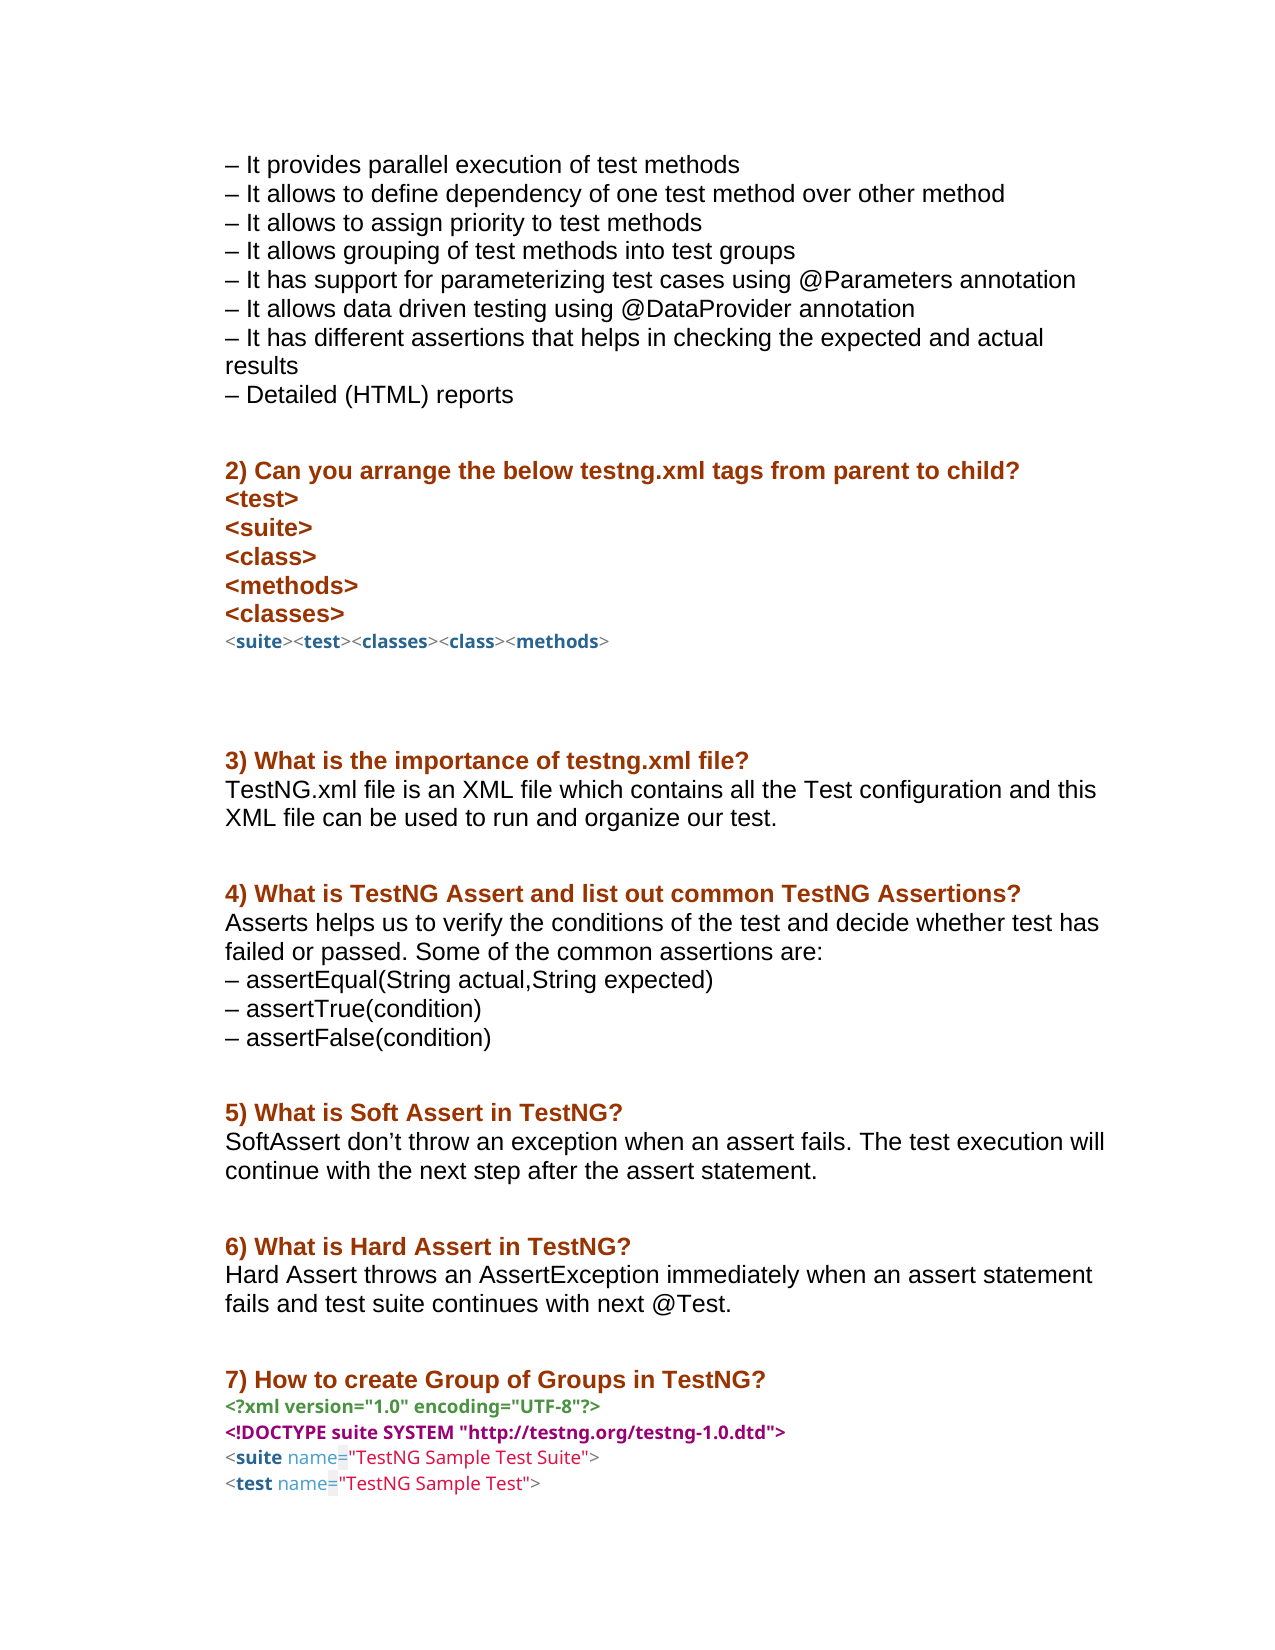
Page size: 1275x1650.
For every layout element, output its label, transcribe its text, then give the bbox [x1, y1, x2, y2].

text <!DOCTYPE suite SYSTEM "http://testng.org/testng-1.0.dtd"> [225, 1419, 1125, 1444]
text <?xml version="1.0" encoding="UTF-8"?> [225, 1393, 1125, 1419]
text 3) What is the importance of testng.xml file? [225, 746, 1125, 775]
text <test name="TestNG Sample Test"> [225, 1470, 328, 1496]
text 4) What is TestNG Assert and list out common TestNG Assertions? [225, 879, 1125, 908]
text <test name="TestNG Sample Test"> [338, 1470, 1125, 1496]
text <suite name="TestNG Sample Test Suite"> [225, 1444, 1125, 1470]
text 5) What is Soft Assert in TestNG? [225, 1098, 1125, 1127]
text 2) Can you arrange the below testng.xml tags from parent to child? <test> <suite> <class> <methods> <classes> [225, 456, 1125, 628]
text 7) How to create Group of Groups in TestNG? [225, 1365, 1125, 1393]
text Hard Assert throws an AssertException immediately when an assert statement fails and test suite continues with next @Test. [225, 1260, 1125, 1318]
text – It provides parallel execution of test methods – It allows to define dependency of one test method over other method – It allows to assign priority to test methods – It allows grouping of test methods into test groups – It has support for parameterizing test cases using @Parameters annotation – It allows data driven testing using @DataProvider annotation – It has different assertions that helps in checking the expected and actual results – Detailed (HTML) reports [225, 150, 1125, 409]
text Asserts helps us to verify the conditions of the test and decide whether test has failed or passed. Some of the common assertions are: – assertEqual(String actual,String expected) – assertTrue(condition) – assertFalse(condition) [225, 908, 1125, 1052]
text TestNG.xml file is an XML file which contains all the Test configuration and this XML file can be used to run and organize our test. [225, 775, 1125, 832]
text SoftAssert don’t throw an exception when an assert fails. The test execution will continue with the next step after the assert statement. [225, 1127, 1125, 1185]
text 6) What is Hard Assert in TestNG? [225, 1232, 1125, 1260]
text <suite><test><classes><class><methods> [225, 628, 1125, 654]
